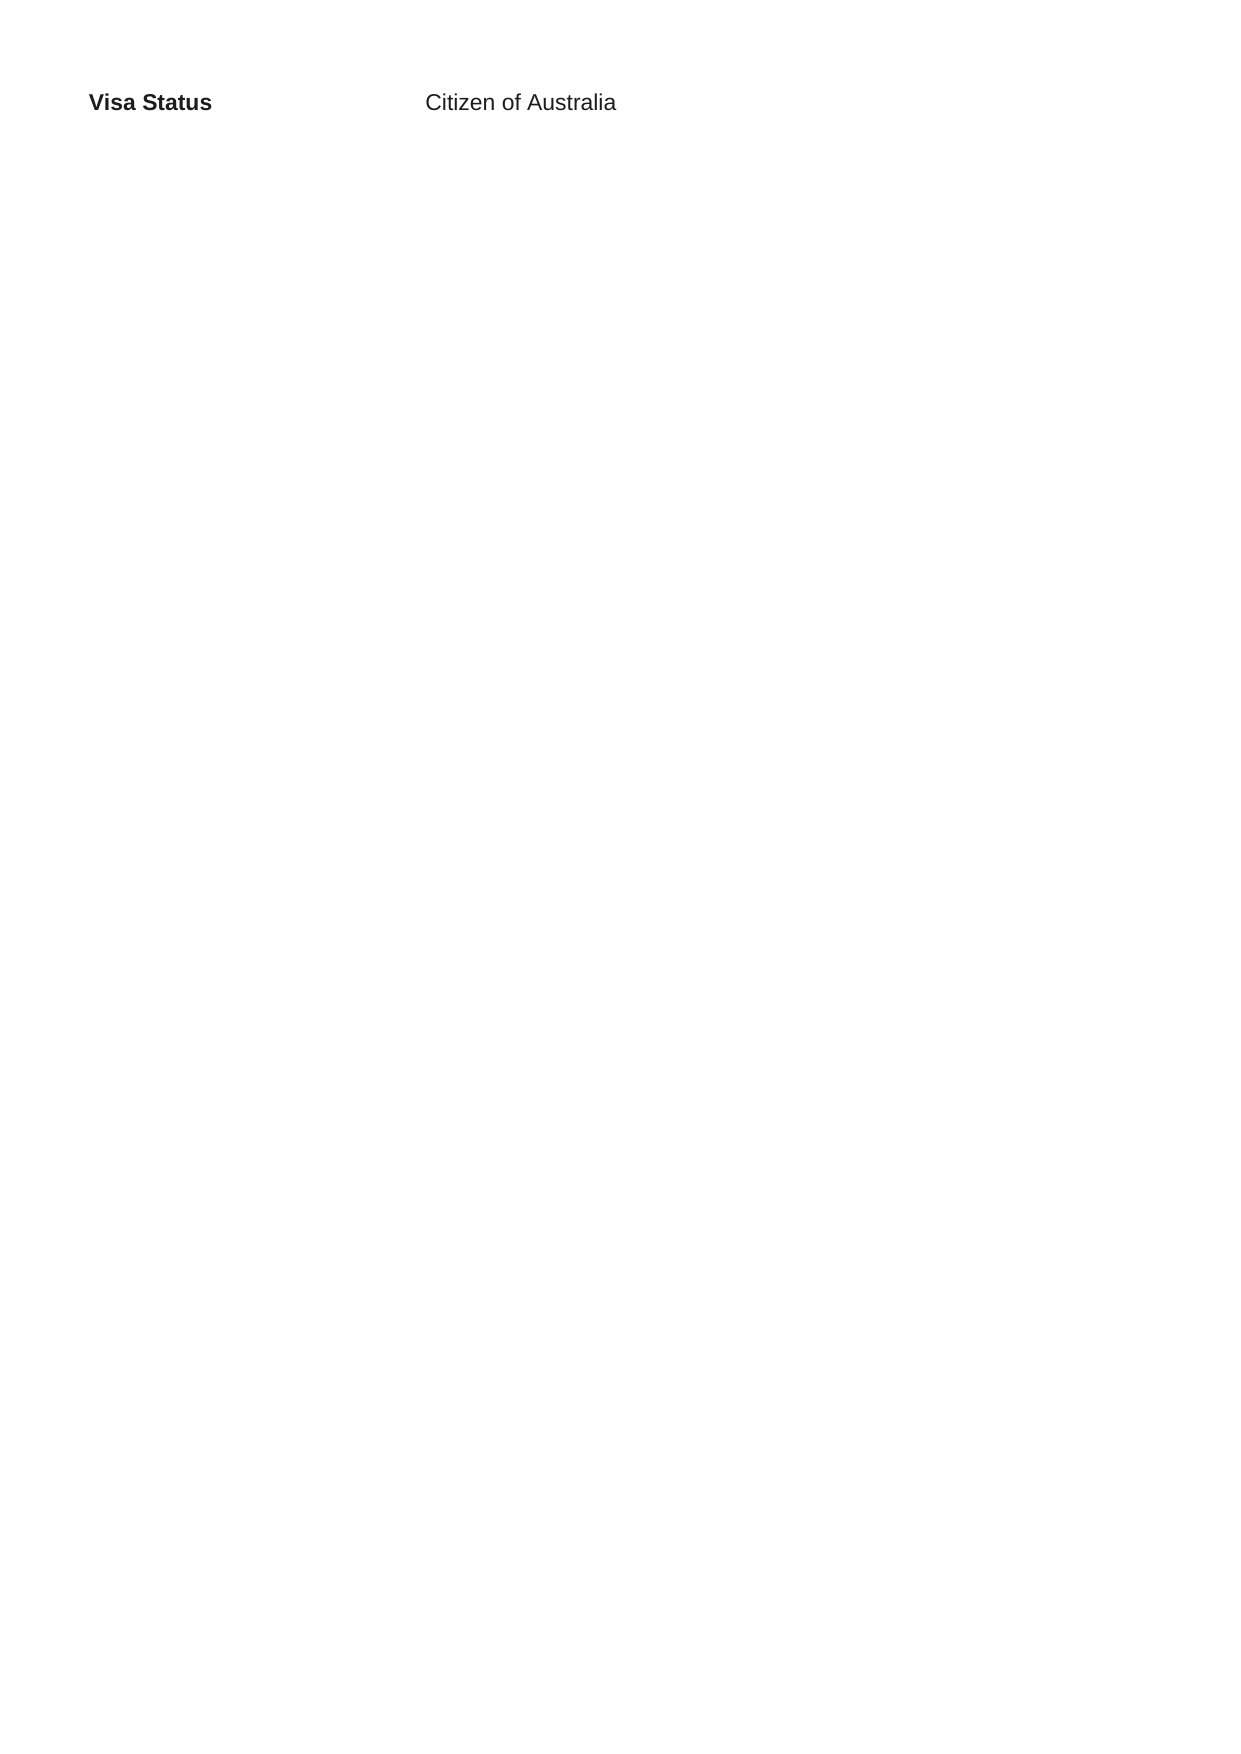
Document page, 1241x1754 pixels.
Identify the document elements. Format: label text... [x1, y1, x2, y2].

text Visa Status Citizen of Australia [88, 88, 1152, 115]
